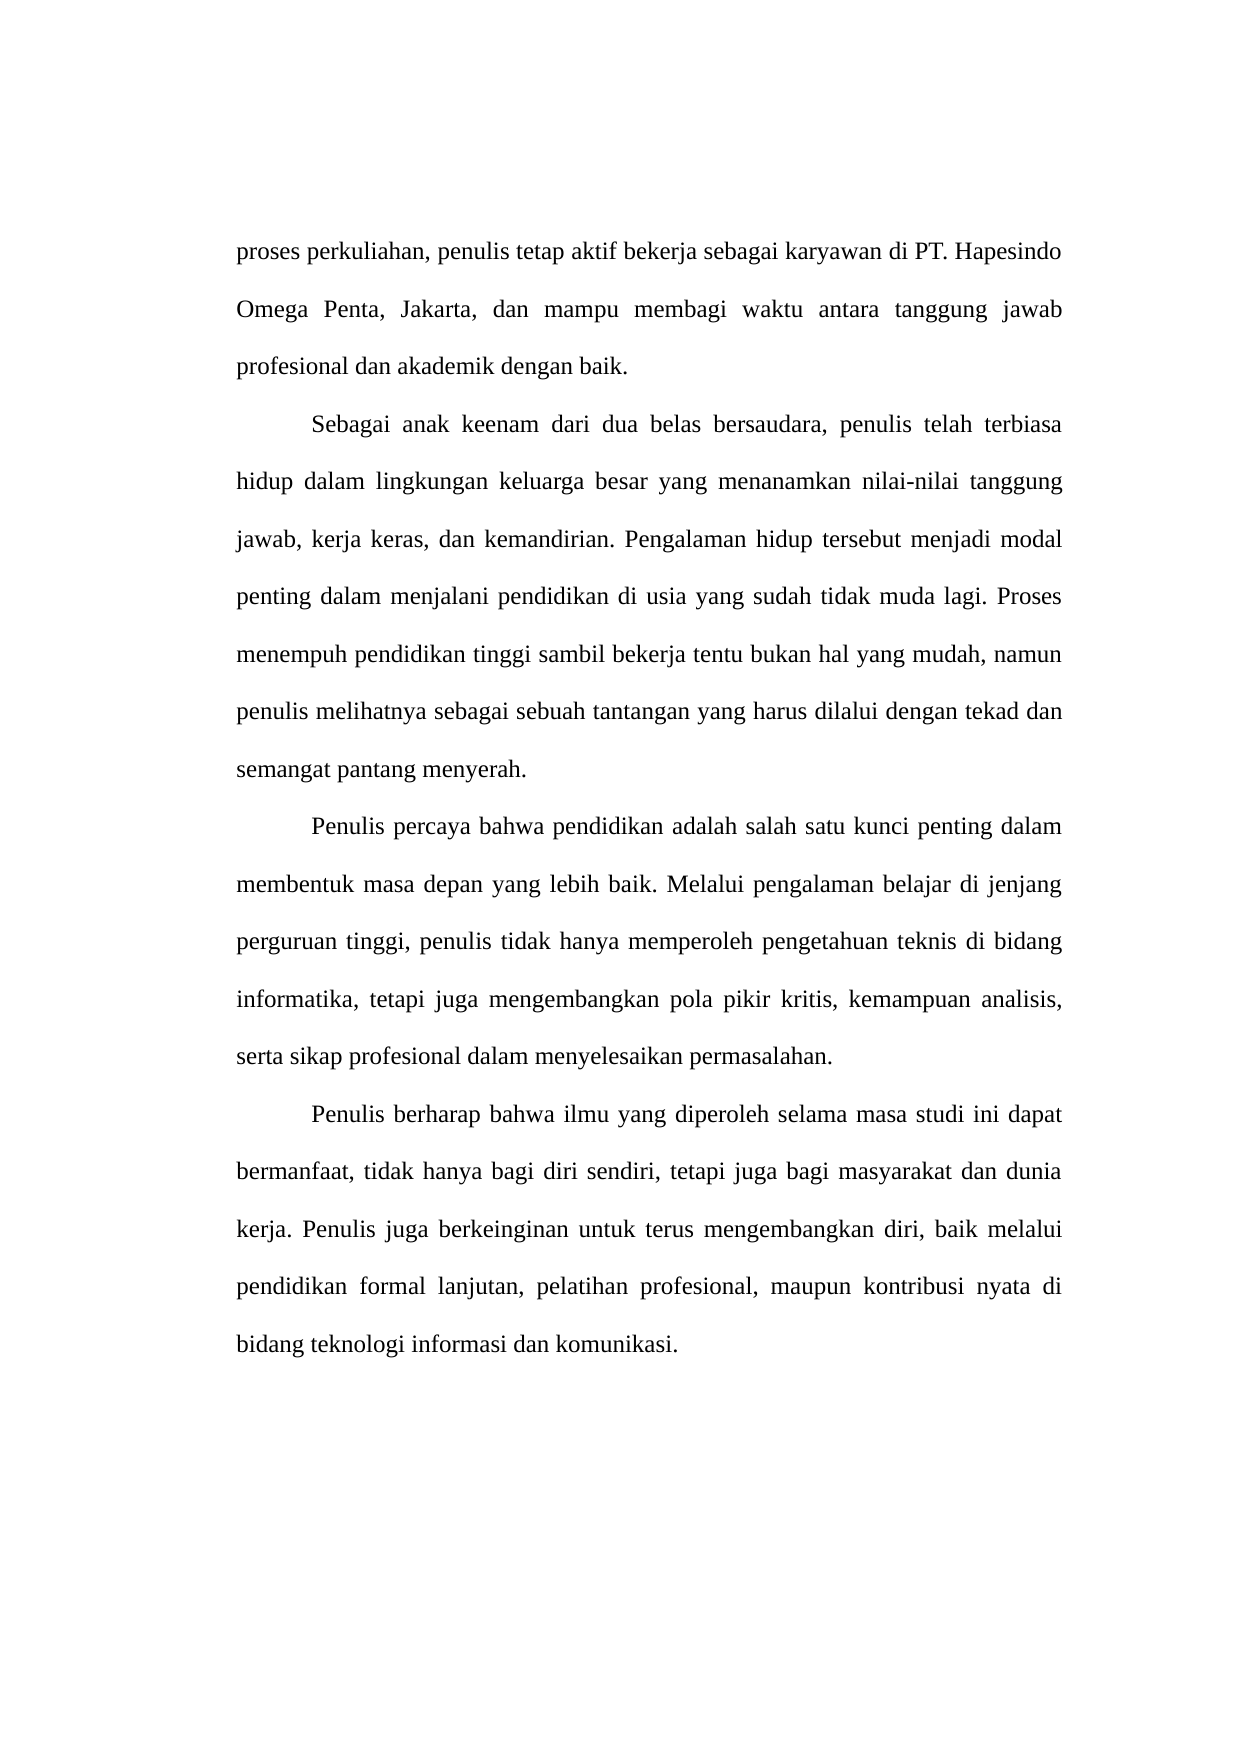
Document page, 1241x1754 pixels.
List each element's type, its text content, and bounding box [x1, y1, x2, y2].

text Penulis berharap bahwa ilmu yang diperoleh selama masa studi ini dapat bermanfaat, tidak hanya bagi diri sendiri, tetapi juga bagi masyarakat dan dunia kerja. Penulis juga berkeinginan untuk terus mengembangkan diri, baik melalui pendidikan formal lanjutan, pelatihan profesional, maupun kontribusi nyata di bidang teknologi informasi dan komunikasi. [236, 1099, 1063, 1357]
text Penulis percaya bahwa pendidikan adalah salah satu kunci penting dalam membentuk masa depan yang lebih baik. Melalui pengalaman belajar di jenjang perguruan tinggi, penulis tidak hanya memperoleh pengetahuan teknis di bidang informatika, tetapi juga mengembangkan pola pikir kritis, kemampuan analisis, serta sikap profesional dalam menyelesaikan permasalahan. [236, 811, 1063, 1070]
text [236, 236, 1063, 380]
text Sebagai anak keenam dari dua belas bersaudara, penulis telah terbiasa hidup dalam lingkungan keluarga besar yang menanamkan nilai-nilai tanggung jawab, kerja keras, dan kemandirian. Pengalaman hidup tersebut menjadi modal penting dalam menjalani pendidikan di usia yang sudah tidak muda lagi. Proses menempuh pendidikan tinggi sambil bekerja tentu bukan hal yang mudah, namun penulis melihatnya sebagai sebuah tantangan yang harus dilalui dengan tekad dan semangat pantang menyerah. [236, 409, 1063, 782]
